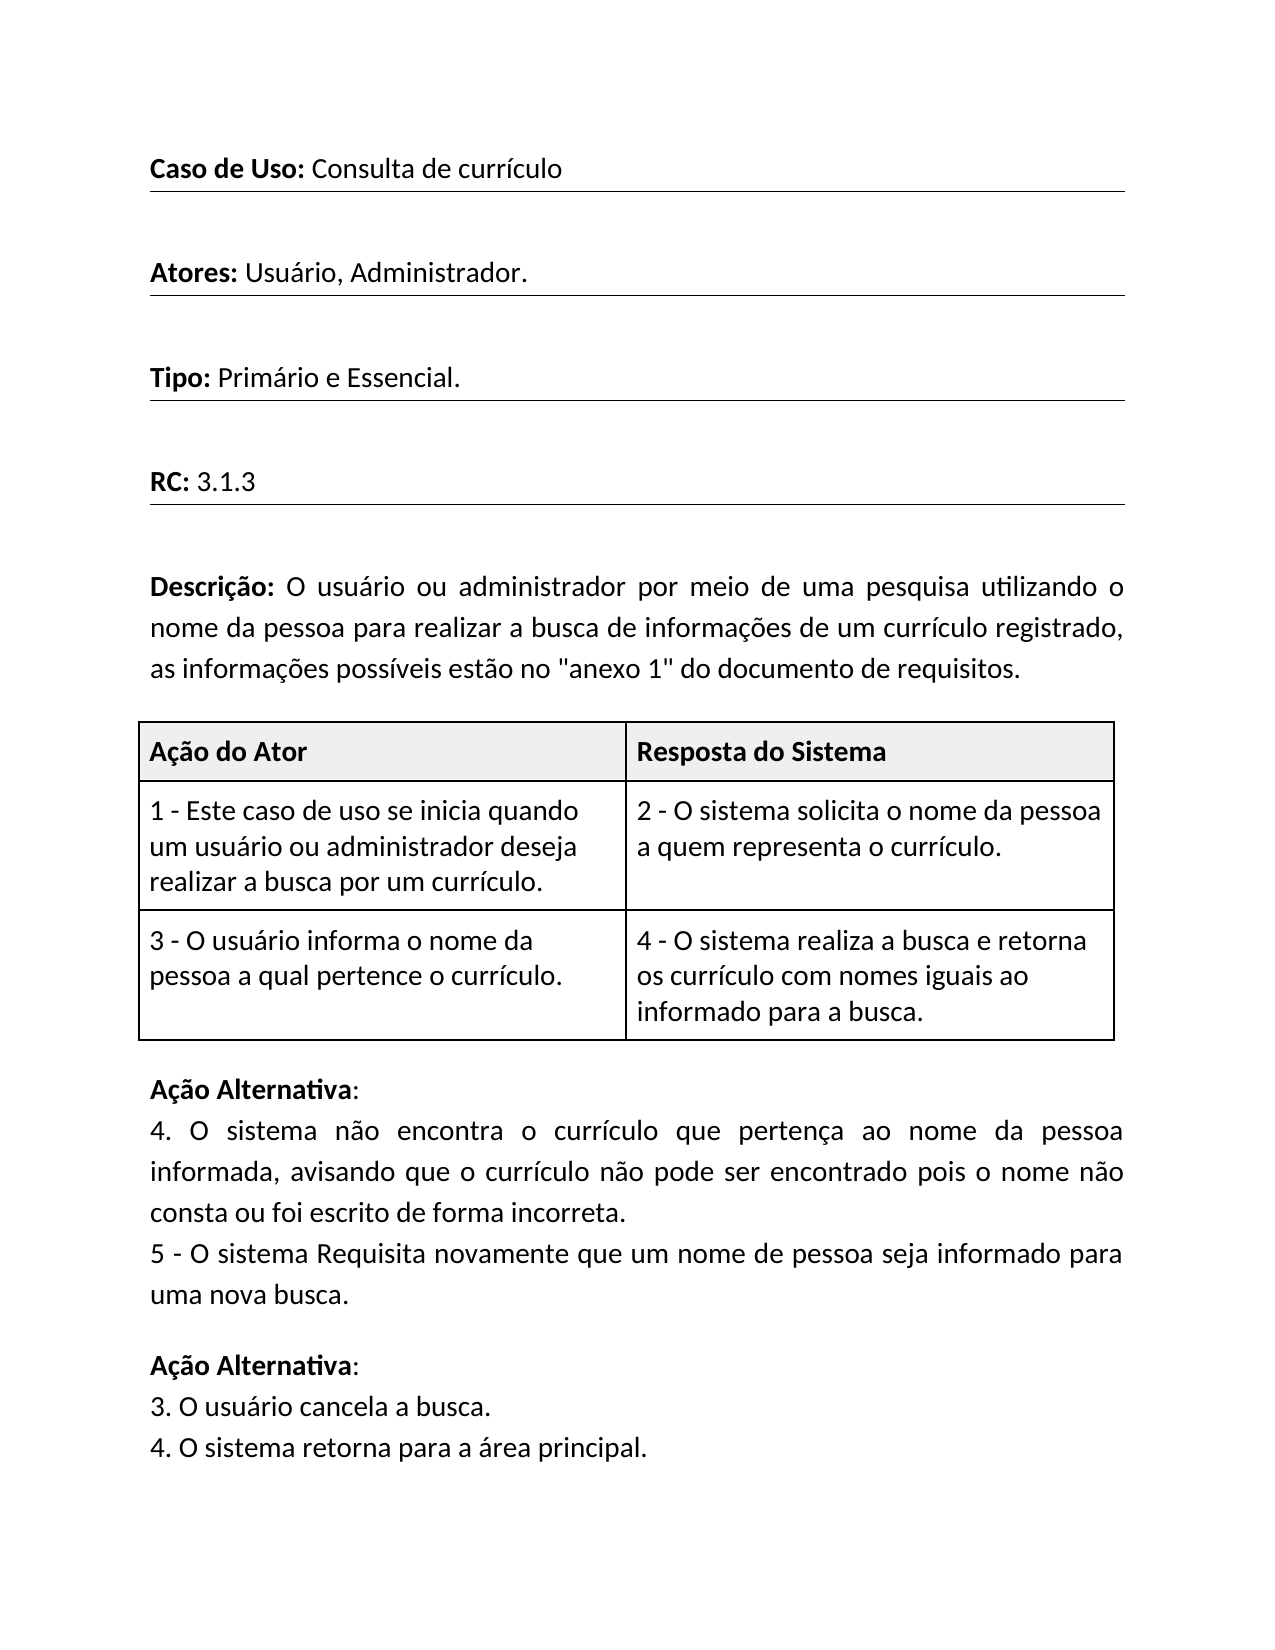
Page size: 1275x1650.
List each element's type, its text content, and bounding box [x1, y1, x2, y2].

text 3. O usuário cancela a busca. [150, 1388, 1125, 1424]
text Ação Alternativa: [150, 1071, 1125, 1107]
text Tipo: Primário e Essencial. [150, 359, 1125, 394]
table_header Resposta do Sistema [627, 723, 1113, 779]
text 4. O sistema retorna para a área principal. [150, 1429, 1125, 1465]
text Atores: Usuário, Administrador. [150, 254, 1125, 290]
table_cell 2 - O sistema solicita o nome da pessoa a quem representa o currículo. [627, 782, 1113, 909]
text Ação Alternativa: [150, 1347, 1125, 1383]
table_cell 4 - O sistema realiza a busca e retorna os currículo com nomes iguais ao informado para a busca. [627, 911, 1113, 1039]
table_header Ação do Ator [140, 723, 625, 779]
text 4. O sistema não encontra o currículo que pertença ao nome da pessoa informada, avisando que o currículo não pode ser encontrado pois o nome não consta ou foi escrito de forma incorreta. [150, 1112, 1125, 1230]
table_cell 3 - O usuário informa o nome da pessoa a qual pertence o currículo. [140, 911, 625, 1039]
text RC: 3.1.3 [150, 463, 1125, 499]
text Caso de Uso: Consulta de currículo [150, 150, 1125, 186]
text Descrição: O usuário ou administrador por meio de uma pesquisa utilizando o nome da pessoa para realizar a busca de informações de um currículo registrado, as informações possíveis estão no "anexo 1" do documento de requisitos. [150, 568, 1125, 685]
text 5 - O sistema Requisita novamente que um nome de pessoa seja informado para uma nova busca. [150, 1235, 1125, 1312]
table_cell 1 - Este caso de uso se inicia quando um usuário ou administrador deseja realizar a busca por um currículo. [140, 782, 625, 909]
